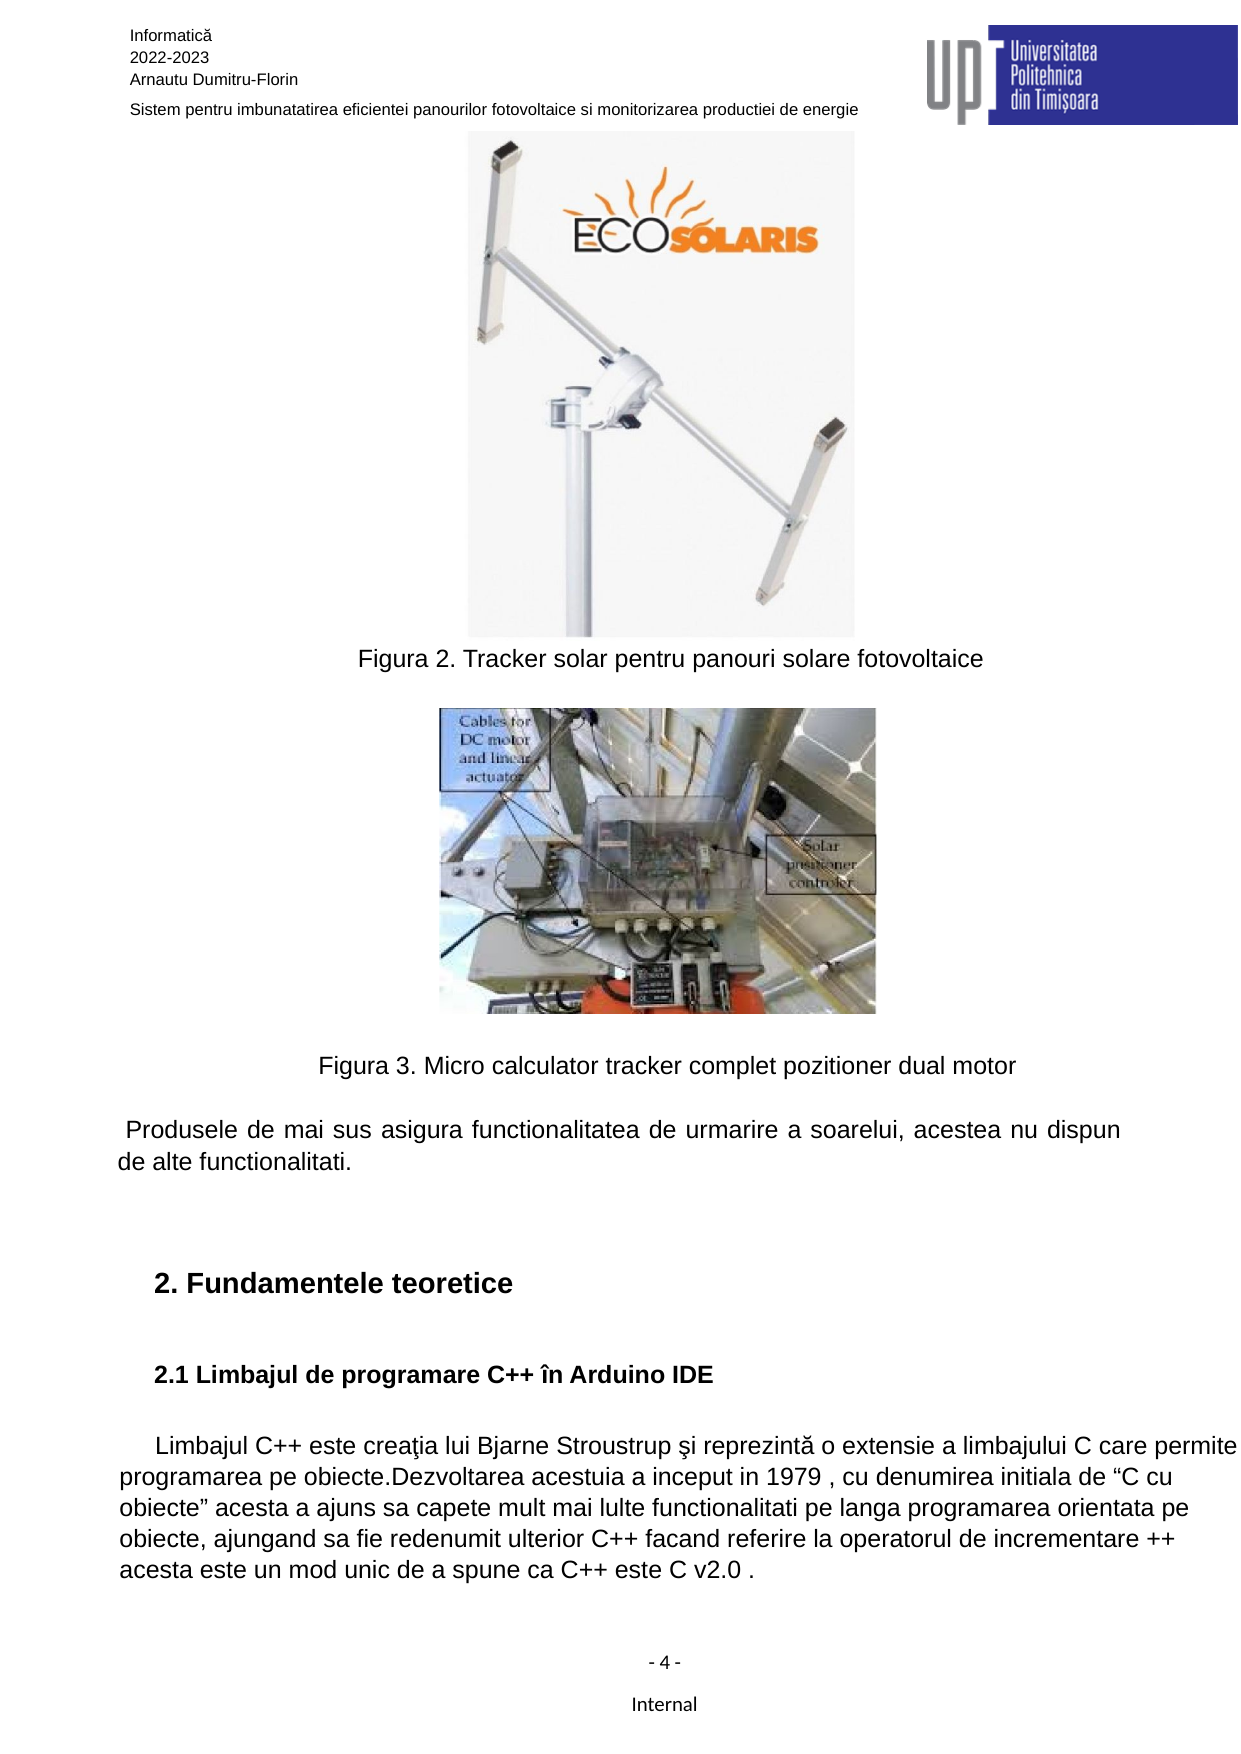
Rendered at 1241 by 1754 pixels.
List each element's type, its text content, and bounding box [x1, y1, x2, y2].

picture [439, 708, 877, 1014]
text Figura 2. Tracker solar pentru panouri solare fotovoltaice [358, 643, 1123, 672]
subtitle 2. Fundamentele teoretice [154, 1266, 1240, 1300]
text Figura 3. Micro calculator tracker complet pozitioner dual motor [118, 1051, 1217, 1080]
picture [927, 25, 1238, 125]
text Limbajul C++ este creaţia lui Bjarne Stroustrup şi reprezintă o extensie a limbajului C care permite programarea pe obiecte.Dezvoltarea acestuia a inceput in 1979 , cu denumirea initiala de “C cu obiecte” acesta a ajuns sa capete mult mai lulte functionalitati pe langa programarea orientata pe obiecte, ajungand sa fie redenumit ulterior C++ facand referire la operatorul de incrementare ++ acesta este un mod unic de a spune ca C++ este C v2.0 . [119, 1431, 1240, 1584]
text Produsele de mai sus asigura functionalitatea de urmarire a soarelui, acestea nu dispun de alte functionalitati. [116, 1115, 1123, 1176]
picture [406, 131, 916, 641]
subtitle 2.1 Limbajul de programare C++ în Arduino IDE [154, 1360, 1240, 1389]
